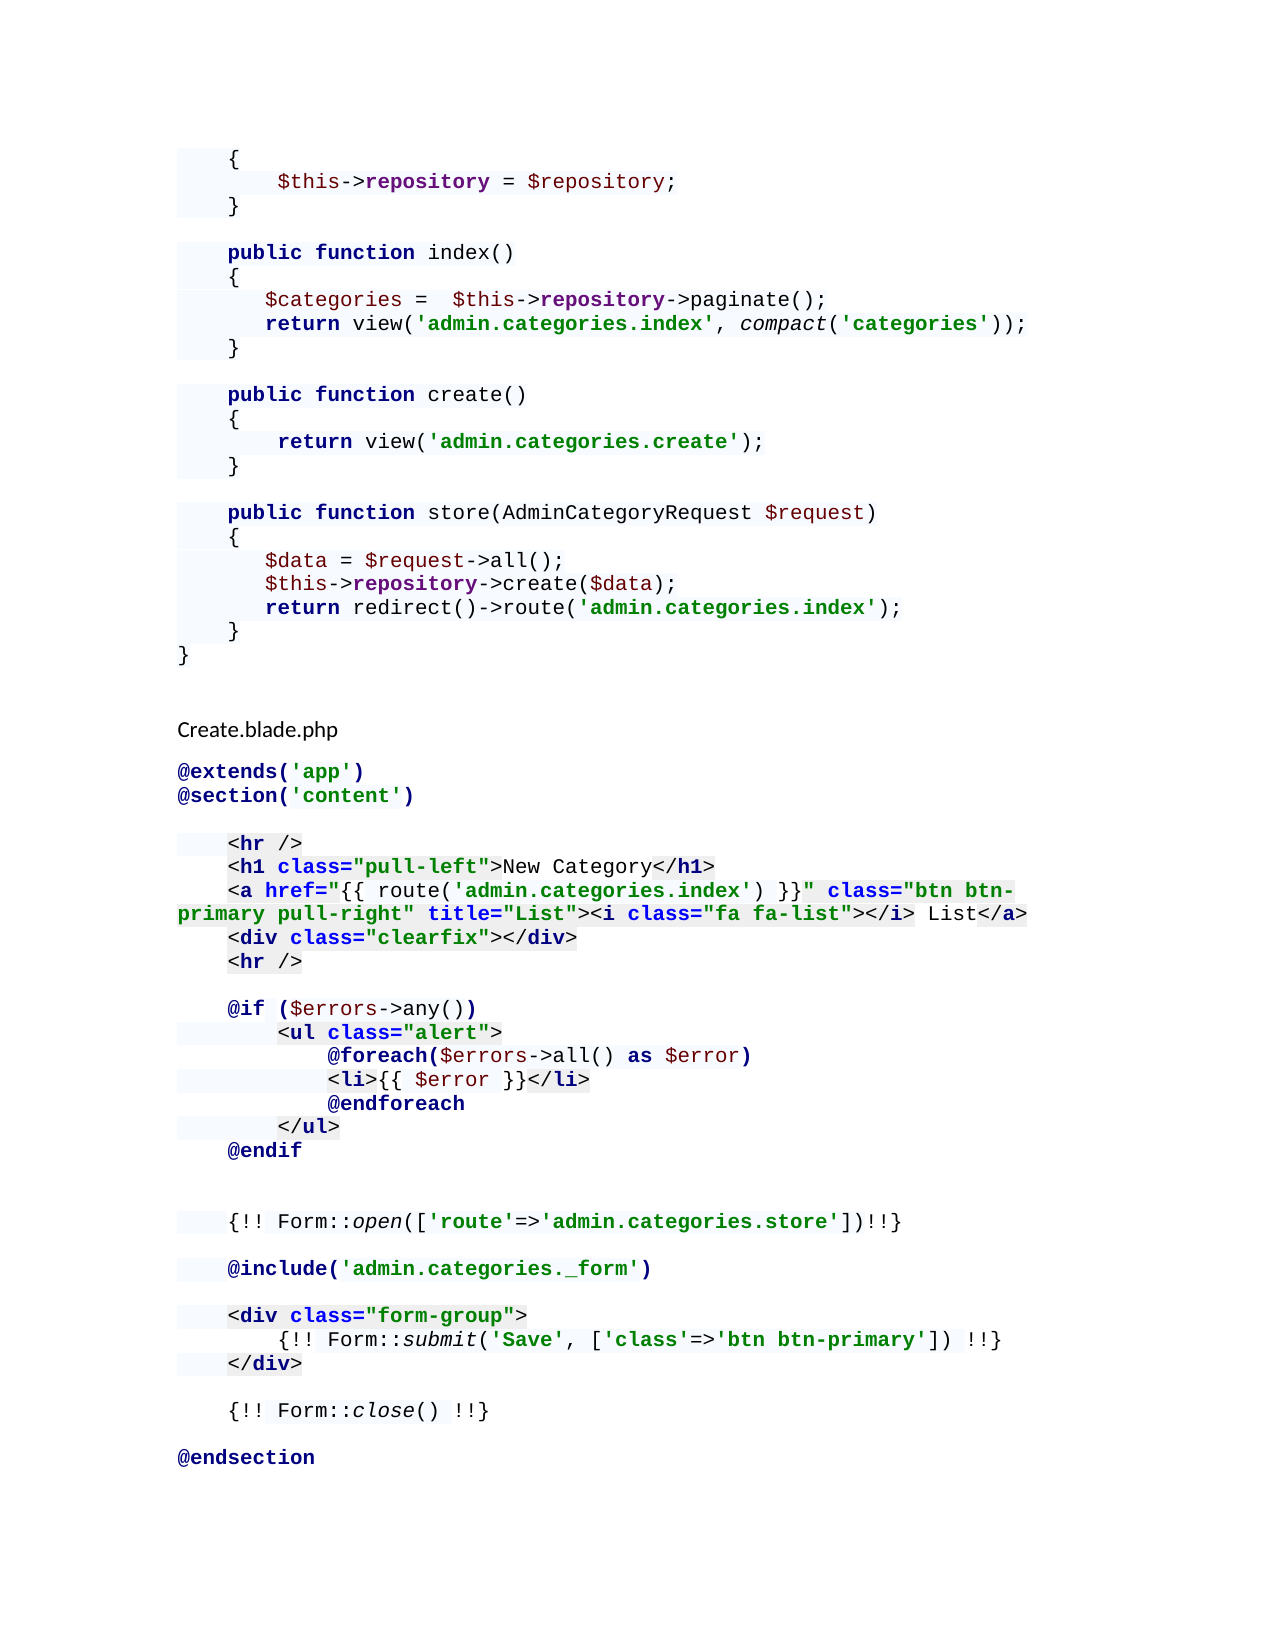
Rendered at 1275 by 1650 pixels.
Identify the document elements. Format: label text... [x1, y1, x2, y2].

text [177, 148, 1098, 668]
text @extends('app') @section('content') <hr /> <h1 class="pull-left">New Category</h1> <a href="{{ route('admin.categories.index') }}" class="btn btn-primary pull-right" title="List"><i class="fa fa-list"></i> List</a> <div class="clearfix"></div> <hr /> @if ($errors->any()) <ul class="alert"> @foreach($errors->all() as $error) <li>{{ $error }}</li> @endforeach </ul> @endif {!! Form::open(['route'=>'admin.categories.store'])!!} @include('admin.categories._form') <div class="form-group"> {!! Form::submit('Save', ['class'=>'btn btn-primary']) !!} </div> {!! Form::close() !!} @endsection [177, 762, 1098, 1471]
text Create.blade.php [177, 715, 1098, 743]
